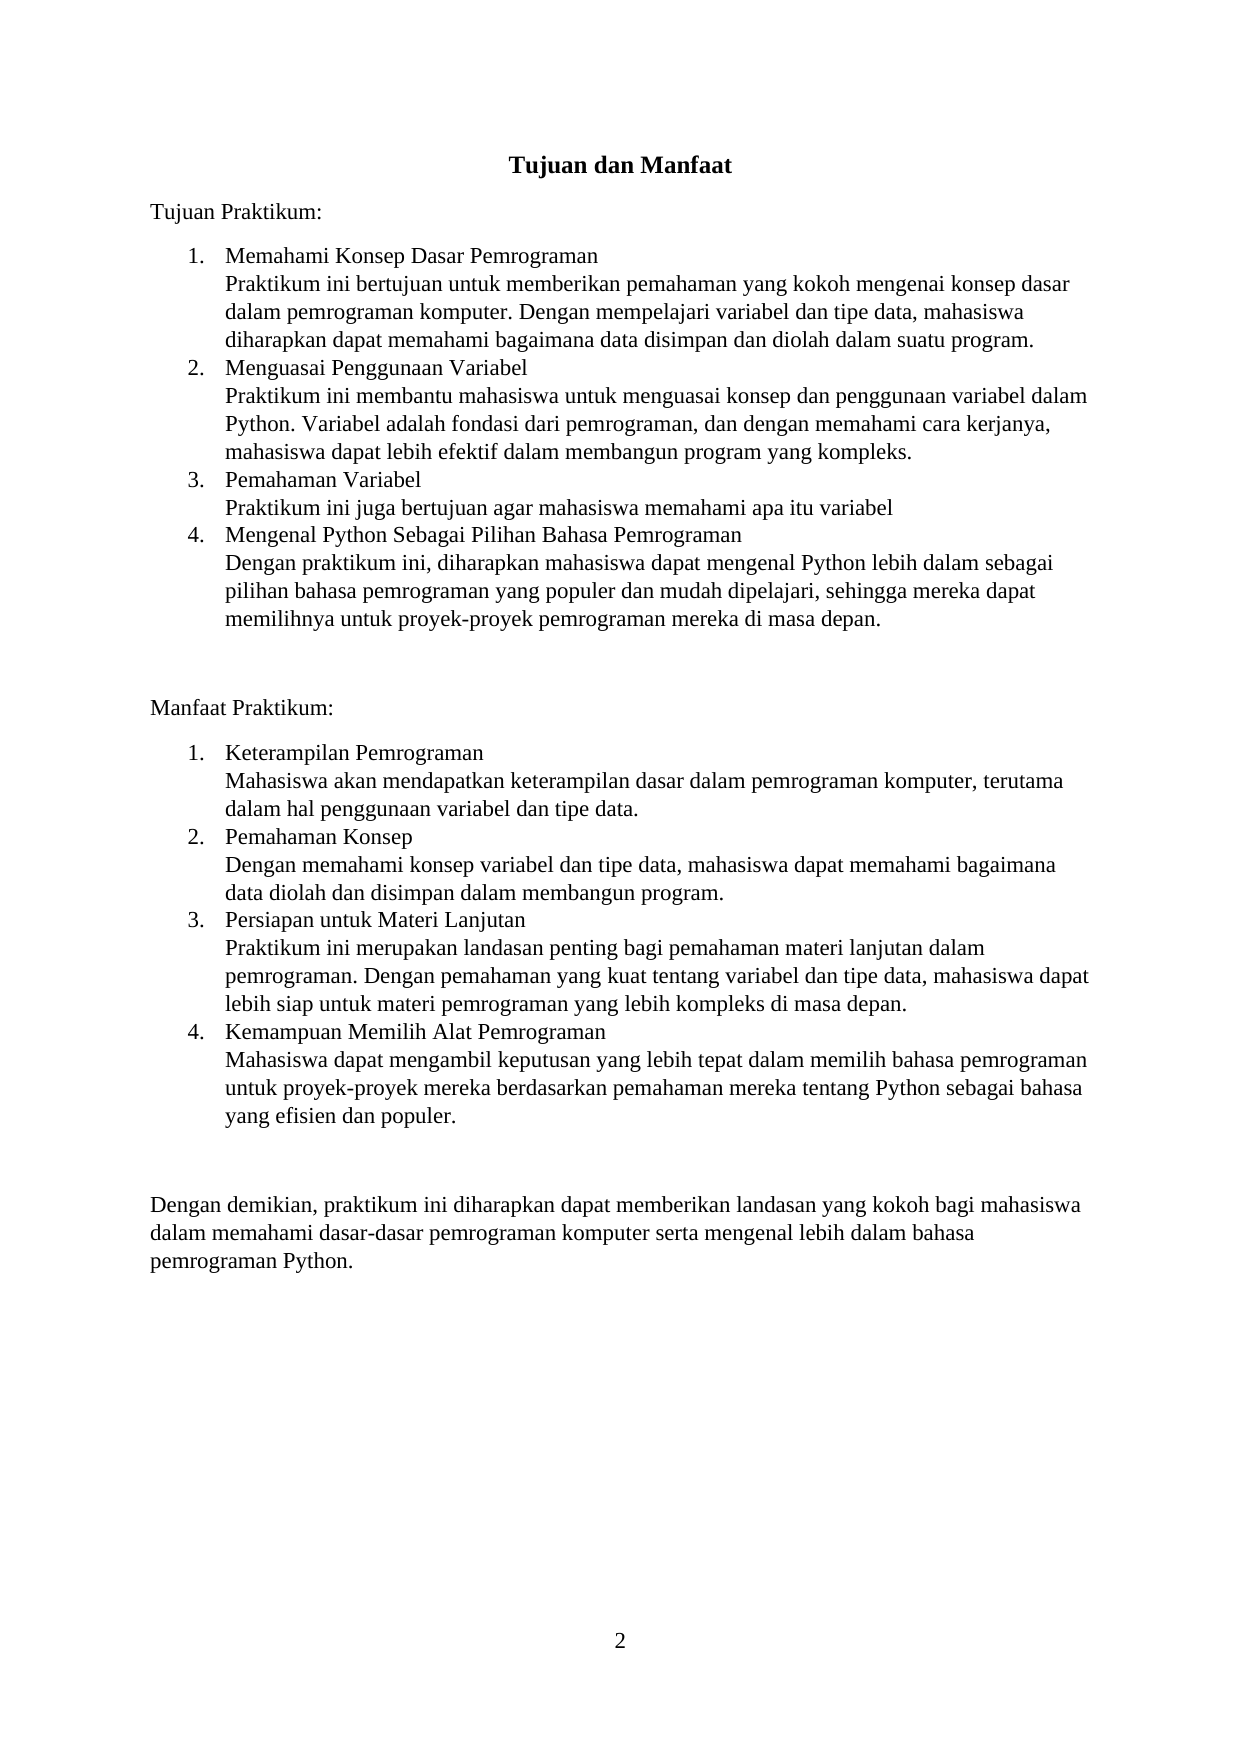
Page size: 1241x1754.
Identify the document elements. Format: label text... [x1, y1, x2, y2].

text Manfaat Praktikum: [150, 694, 1090, 721]
list Praktikum ini bertujuan untuk memberikan pemahaman yang kokoh mengenai konsep dasar dalam pemrograman komputer. Dengan mempelajari variabel dan tipe data, mahasiswa diharapkan dapat memahami bagaimana data disimpan dan diolah dalam suatu program. [225, 270, 1090, 352]
list Persiapan untuk Materi Lanjutan [187, 906, 1090, 933]
text Tujuan dan Manfaat [150, 150, 1090, 179]
list Keterampilan Pemrograman [187, 739, 1090, 765]
list Praktikum ini membantu mahasiswa untuk menguasai konsep dan penggunaan variabel dalam Python. Variabel adalah fondasi dari pemrograman, dan dengan memahami cara kerjanya, mahasiswa dapat lebih efektif dalam membangun program yang kompleks. [225, 382, 1090, 464]
list Mahasiswa dapat mengambil keputusan yang lebih tepat dalam memilih bahasa pemrograman untuk proyek-proyek mereka berdasarkan pemahaman mereka tentang Python sebagai bahasa yang efisien dan populer. [225, 1046, 1090, 1128]
list Pemahaman Variabel [187, 466, 1090, 492]
text Tujuan Praktikum: [150, 198, 1090, 224]
list Praktikum ini juga bertujuan agar mahasiswa memahami apa itu variabel [225, 493, 1090, 520]
list Memahami Konsep Dasar Pemrograman [187, 242, 1090, 269]
list Praktikum ini merupakan landasan penting bagi pemahaman materi lanjutan dalam pemrograman. Dengan pemahaman yang kuat tentang variabel dan tipe data, mahasiswa dapat lebih siap untuk materi pemrograman yang lebih kompleks di masa depan. [225, 934, 1090, 1017]
list Menguasai Penggunaan Variabel [187, 354, 1090, 380]
list Dengan memahami konsep variabel dan tipe data, mahasiswa dapat memahami bagaimana data diolah dan disimpan dalam membangun program. [225, 851, 1090, 905]
list Mahasiswa akan mendapatkan keterampilan dasar dalam pemrograman komputer, terutama dalam hal penggunaan variabel dan tipe data. [225, 767, 1090, 821]
list Pemahaman Konsep [187, 823, 1090, 849]
list Mengenal Python Sebagai Pilihan Bahasa Pemrograman [187, 521, 1090, 548]
list Kemampuan Memilih Alat Pemrograman [187, 1018, 1090, 1044]
list Dengan praktikum ini, diharapkan mahasiswa dapat mengenal Python lebih dalam sebagai pilihan bahasa pemrograman yang populer dan mudah dipelajari, sehingga mereka dapat memilihnya untuk proyek-proyek pemrograman mereka di masa depan. [225, 549, 1090, 632]
text Dengan demikian, praktikum ini diharapkan dapat memberikan landasan yang kokoh bagi mahasiswa dalam memahami dasar-dasar pemrograman komputer serta mengenal lebih dalam bahasa pemrograman Python. [150, 1191, 1090, 1273]
